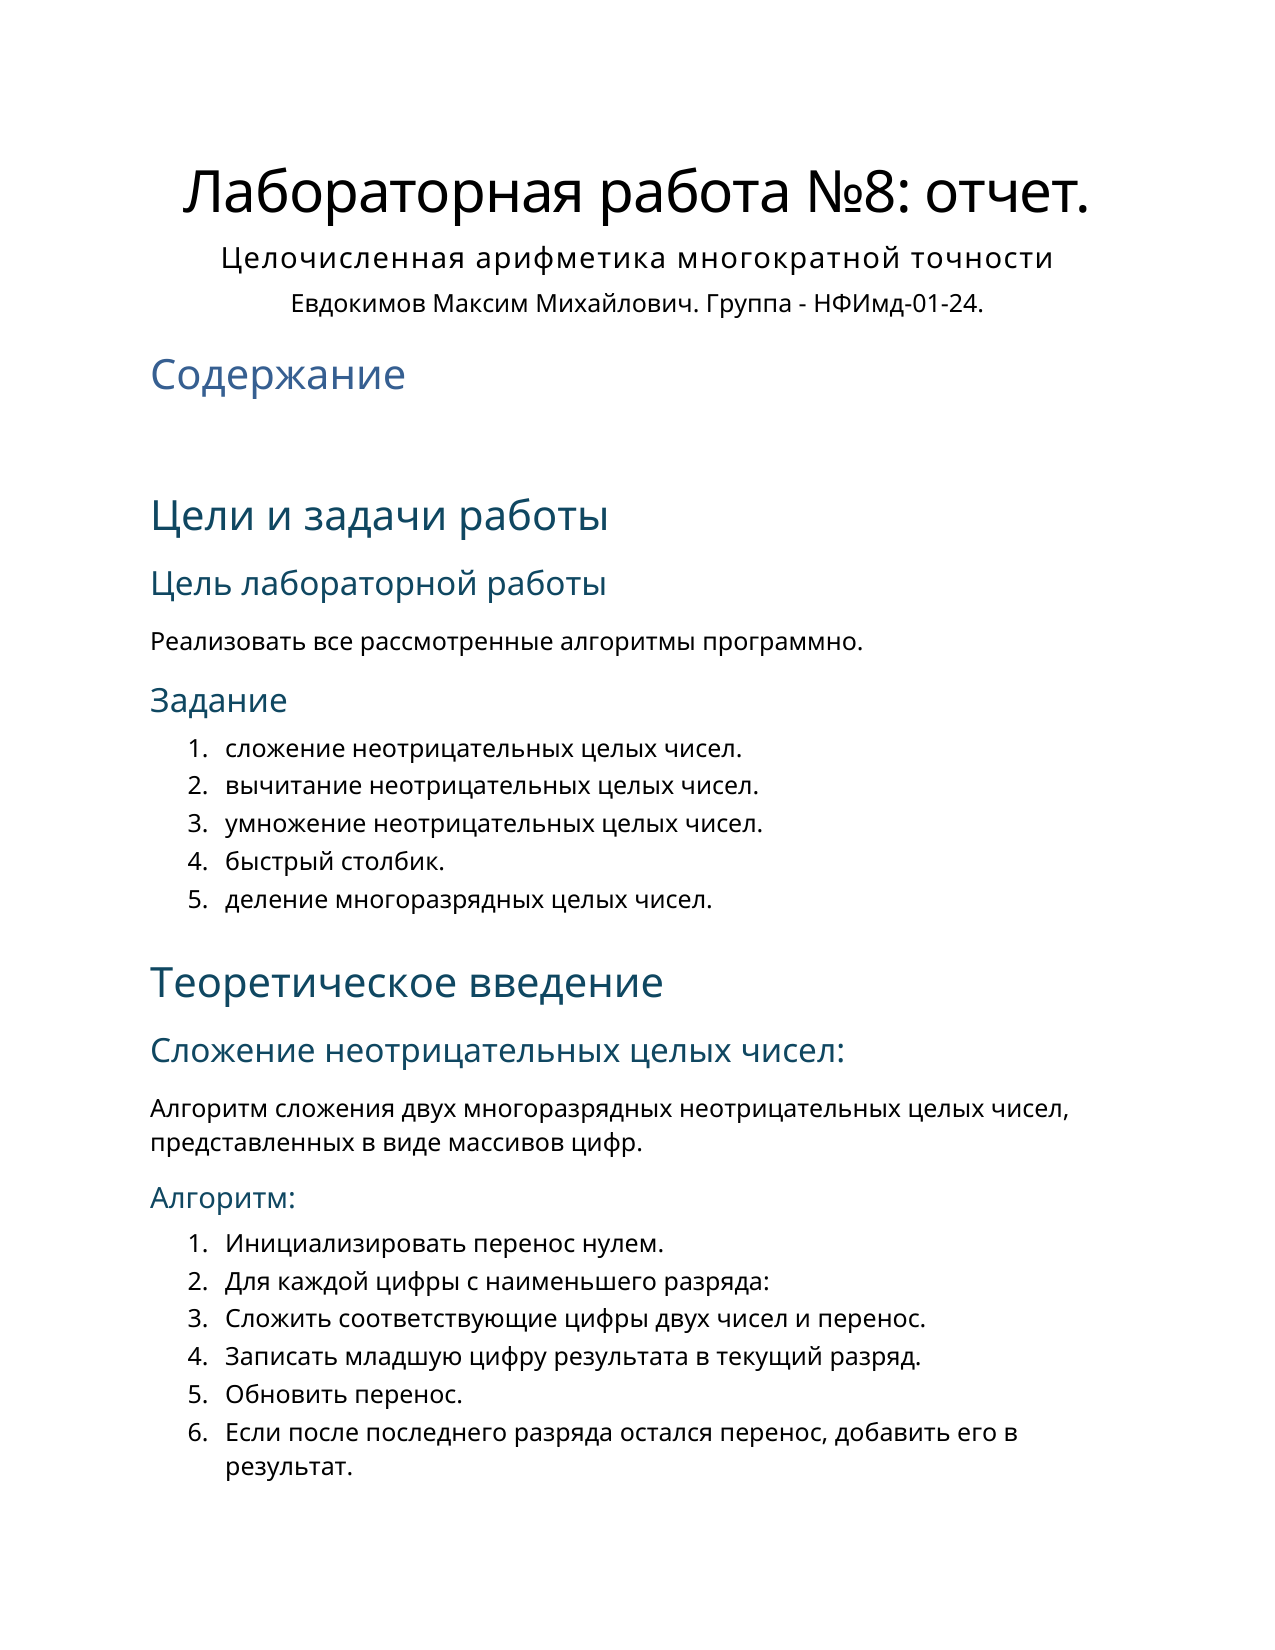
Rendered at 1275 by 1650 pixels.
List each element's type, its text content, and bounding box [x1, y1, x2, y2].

text Алгоритм сложения двух многоразрядных неотрицательных целых чисел, представленных в виде массивов цифр. [150, 1091, 1125, 1159]
subtitle Целочисленная арифметика многократной точности [150, 238, 1125, 277]
subtitle Теоретическое введение [150, 953, 1125, 1010]
list Сложить соответствующие цифры двух чисел и перенос. [187, 1301, 1125, 1335]
list быстрый столбик. [187, 844, 1125, 878]
list Если после последнего разряда остался перенос, добавить его в результат. [187, 1414, 1125, 1483]
list сложение неотрицательных целых чисел. [187, 730, 1125, 764]
subtitle Задание [150, 676, 1125, 722]
list Записать младшую цифру результата в текущий разряд. [187, 1339, 1125, 1373]
list вычитание неотрицательных целых чисел. [187, 768, 1125, 802]
list Для каждой цифры с наименьшего разряда: [187, 1263, 1125, 1297]
subtitle Алгоритм: [150, 1177, 1125, 1217]
text Реализовать все рассмотренные алгоритмы программно. [150, 624, 1125, 658]
subtitle Сложение неотрицательных целых чисел: [150, 1026, 1125, 1072]
list Обновить перенос. [187, 1377, 1125, 1411]
list Инициализировать перенос нулем. [187, 1226, 1125, 1259]
list деление многоразрядных целых чисел. [187, 881, 1125, 916]
text Евдокимов Максим Михайлович. Группа - НФИмд-01-24. [150, 286, 1125, 320]
subtitle Цель лабораторной работы [150, 559, 1125, 605]
list умножение неотрицательных целых чисел. [187, 806, 1125, 840]
subtitle Цели и задачи работы [150, 486, 1125, 543]
title Лабораторная работа №8: отчет. [150, 150, 1125, 229]
